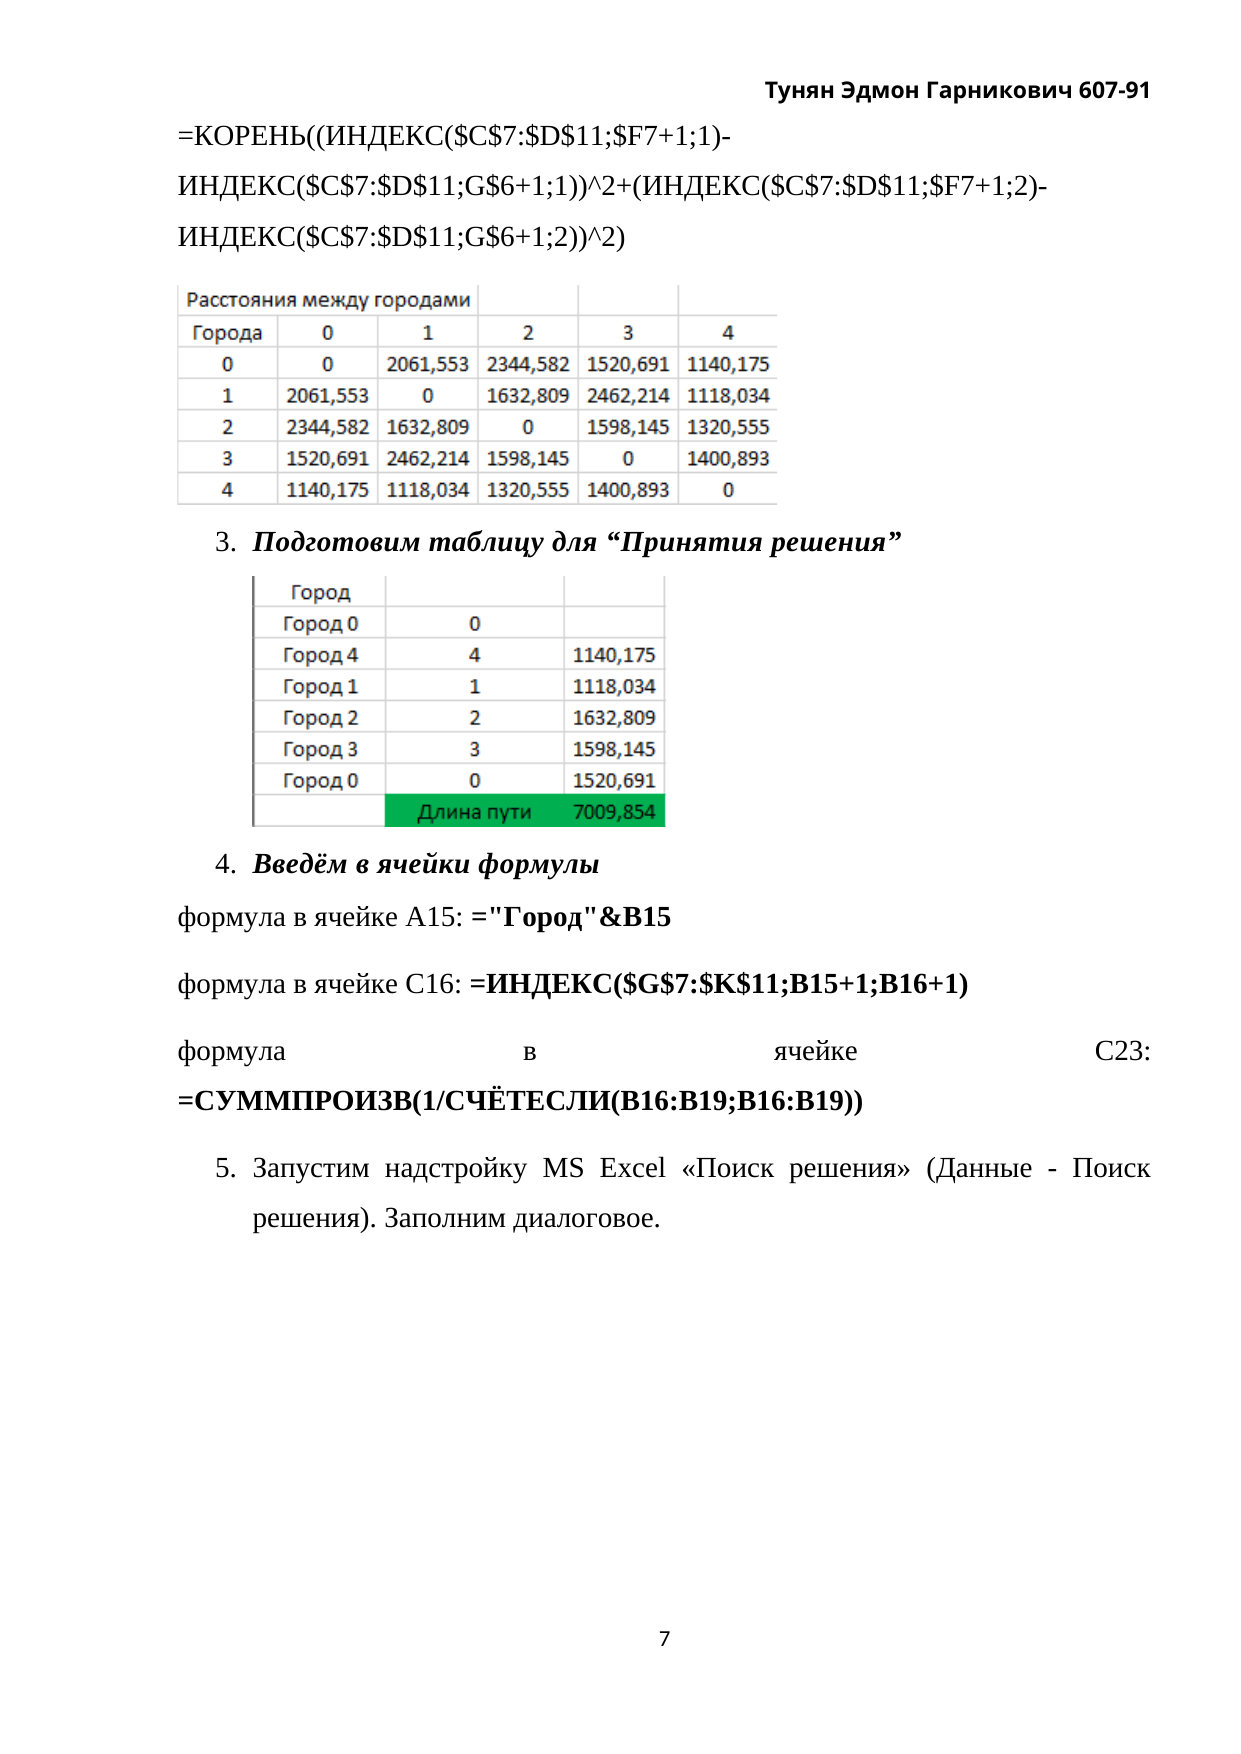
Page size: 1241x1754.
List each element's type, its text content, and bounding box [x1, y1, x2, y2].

picture [252, 576, 667, 827]
text формула в ячейке С23: =СУММПРОИЗВ(1/СЧЁТЕСЛИ(B16:B19;B16:B19)) [177, 1033, 1152, 1117]
list Запустим надстройку MS Excel «Поиск решения» (Данные - Поиск решения). Заполним диалоговое. [215, 1150, 1152, 1234]
text формула в ячейке А15: ="Город"&B15 [177, 899, 1152, 932]
list Подготовим таблицу для “Принятия решения” [215, 524, 1152, 557]
picture [177, 285, 778, 505]
text =КОРЕНЬ((ИНДЕКС($C$7:$D$11;$F7+1;1)-ИНДЕКС($C$7:$D$11;G$6+1;1))^2+(ИНДЕКС($C$7:$D$11;$F7+1;2)-ИНДЕКС($C$7:$D$11;G$6+1;2))^2) [177, 118, 1152, 252]
list Введём в ячейки формулы [215, 846, 1152, 879]
text формула в ячейке С16: =ИНДЕКС($G$7:$K$11;B15+1;B16+1) [177, 966, 1152, 999]
